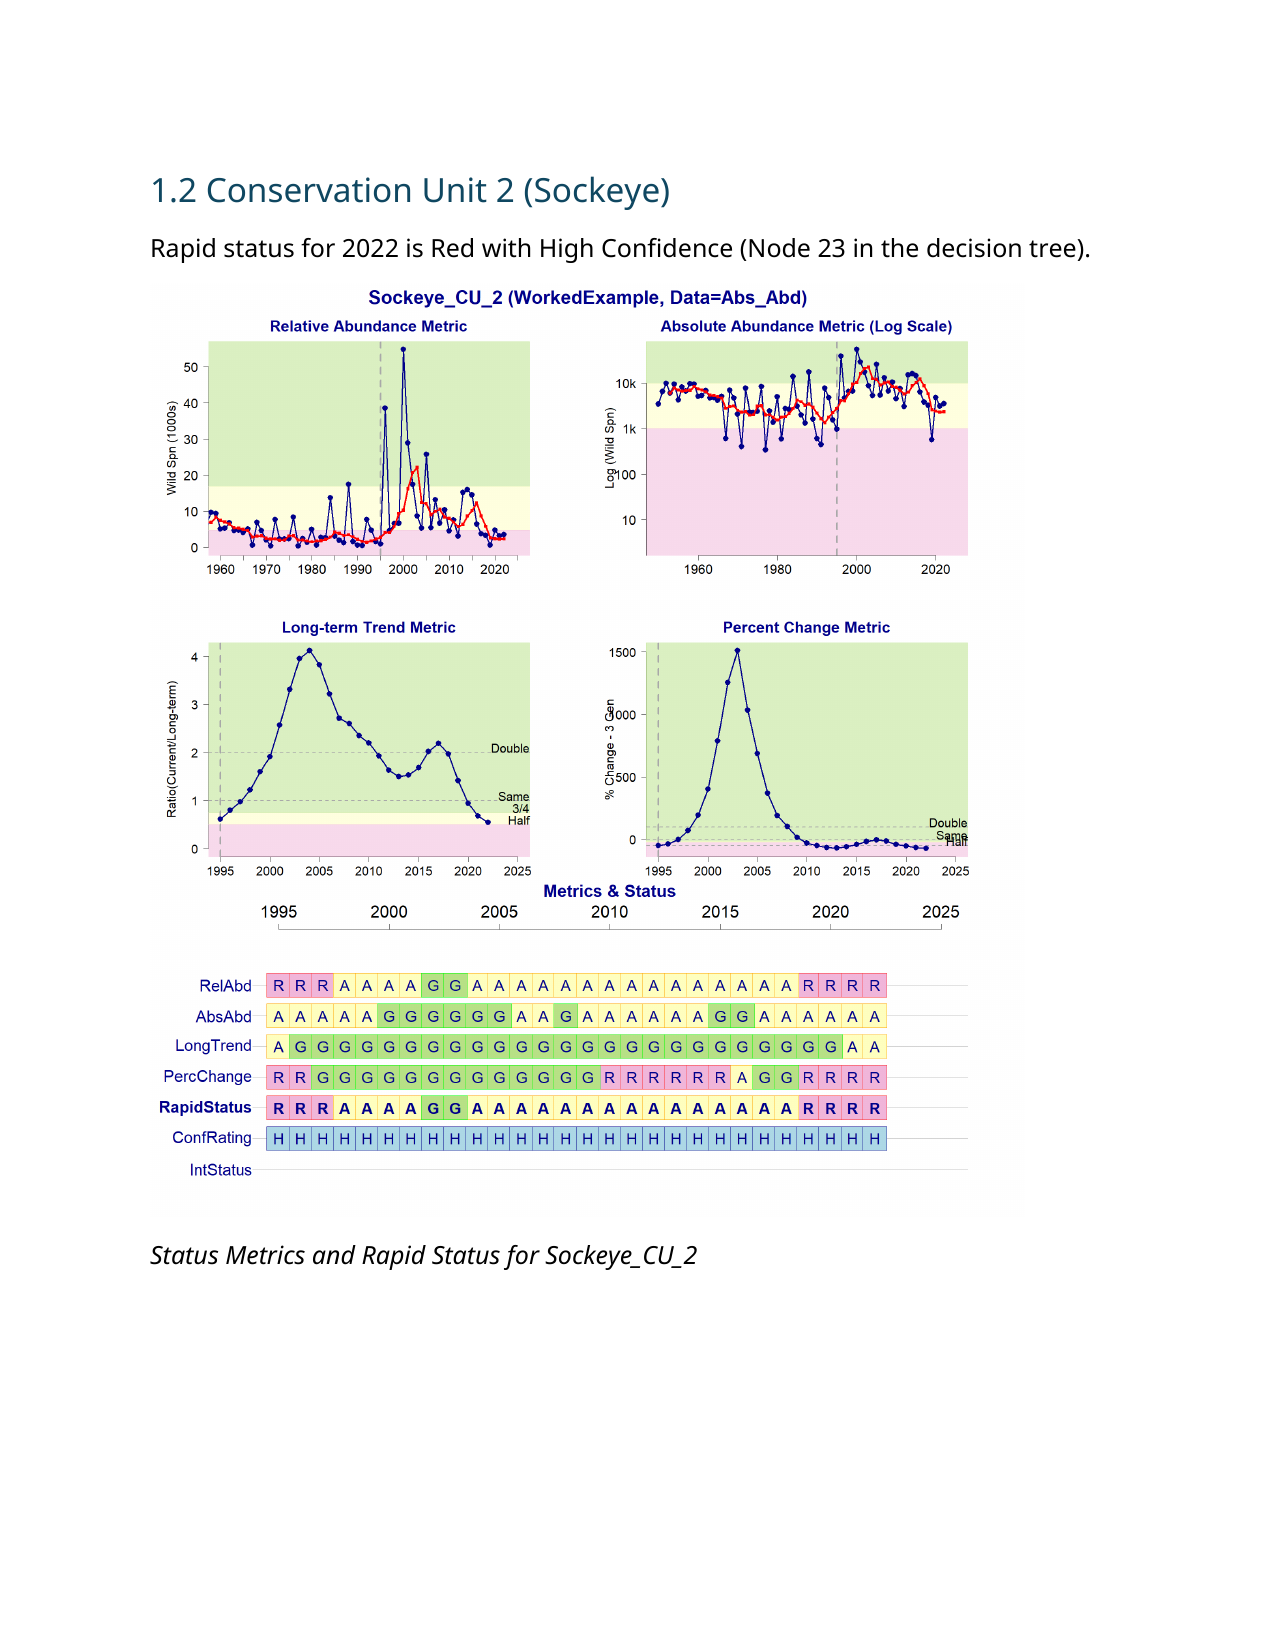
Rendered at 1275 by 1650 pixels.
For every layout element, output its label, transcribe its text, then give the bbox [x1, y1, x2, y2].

text Status Metrics and Rapid Status for Sockeye_CU_2 [150, 1238, 1125, 1272]
text Rapid status for 2022 is Red with High Confidence (Node 23 in the decision tree). [150, 231, 1125, 265]
subtitle 1.2 Conservation Unit 2 (Sockeye) [150, 167, 1125, 212]
picture [150, 283, 1025, 1217]
